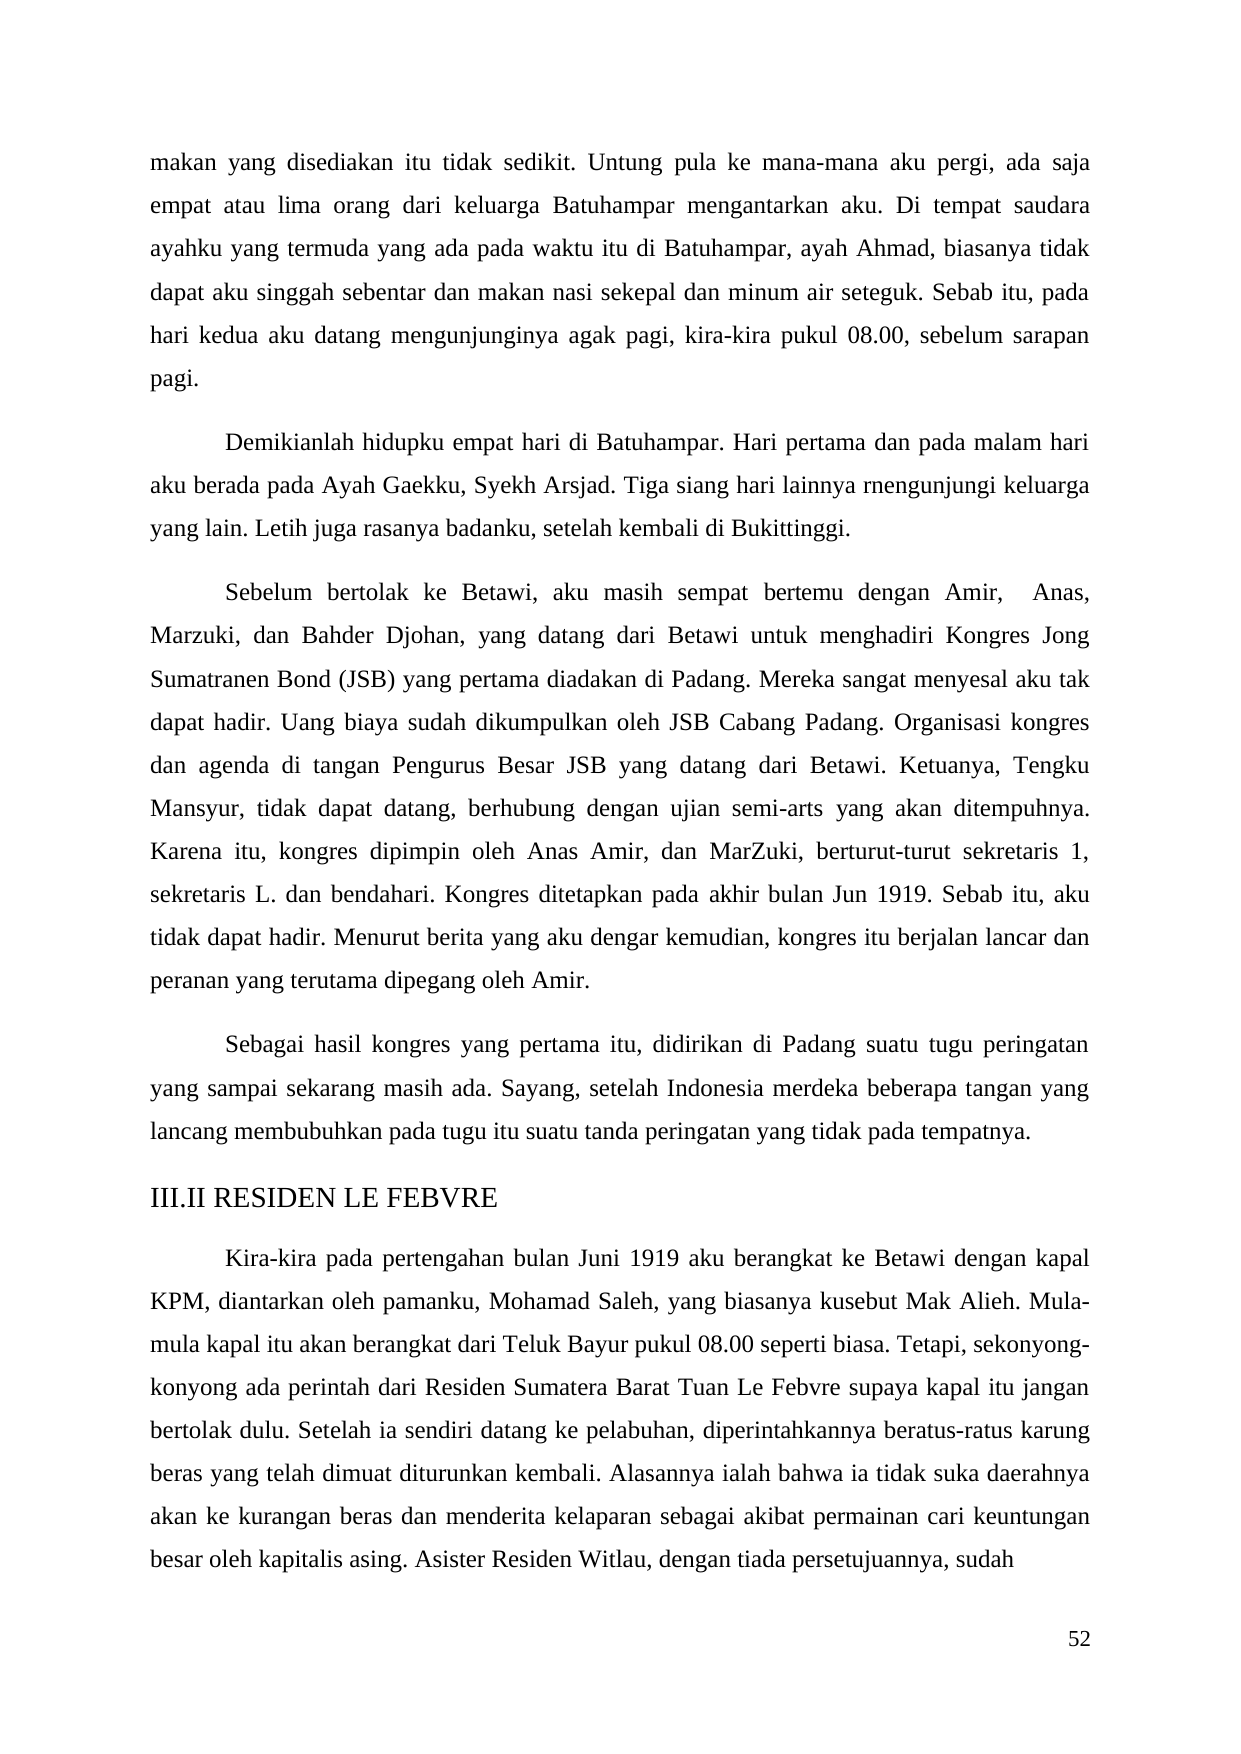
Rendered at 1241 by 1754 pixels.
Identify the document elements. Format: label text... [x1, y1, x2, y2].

text makan yang disediakan itu tidak sedikit. Untung pula ke mana-mana aku pergi, ada saja empat atau lima orang dari keluarga Batuhampar mengantarkan aku. Di tempat saudara ayahku yang termuda yang ada pada waktu itu di Batuhampar, ayah Ahmad, biasanya tidak dapat aku singgah sebentar dan makan nasi sekepal dan minum air seteguk. Sebab itu, pada hari kedua aku datang mengunjunginya agak pagi, kira-kira pukul 08.00, sebelum sarapan pagi. [150, 147, 1090, 392]
text Kira-kira pada pertengahan bulan Juni 1919 aku berangkat ke Betawi dengan kapal KPM, diantarkan oleh pamanku, Mohamad Saleh, yang biasanya kusebut Mak Alieh. Mula- mula kapal itu akan berangkat dari Teluk Bayur pukul 08.00 seperti biasa. Tetapi, sekonyong- konyong ada perintah dari Residen Sumatera Barat Tuan Le Febvre supaya kapal itu jangan bertolak dulu. Setelah ia sendiri datang ke pelabuhan, diperintahkannya beratus-ratus karung beras yang telah dimuat diturunkan kembali. Alasannya ialah bahwa ia tidak suka daerahnya akan ke kurangan beras dan menderita kelaparan sebagai akibat permainan cari keuntungan besar oleh kapitalis asing. Asister Residen Witlau, dengan tiada persetujuannya, sudah [150, 1243, 1091, 1573]
text Sebelum bertolak ke Betawi, aku masih sempat bertemu dengan Amir, Anas, Marzuki, dan Bahder Djohan, yang datang dari Betawi untuk menghadiri Kongres Jong Sumatranen Bond (JSB) yang pertama diadakan di Padang. Mereka sangat menyesal aku tak dapat hadir. Uang biaya sudah dikumpulkan oleh JSB Cabang Padang. Organisasi kongres dan agenda di tangan Pengurus Besar JSB yang datang dari Betawi. Ketuanya, Tengku Mansyur, tidak dapat datang, berhubung dengan ujian semi-arts yang akan ditempuhnya. Karena itu, kongres dipimpin oleh Anas Amir, dan MarZuki, berturut-turut sekretaris 1, sekretaris L. dan bendahari. Kongres ditetapkan pada akhir bulan Jun 1919. Sebab itu, aku tidak dapat hadir. Menurut berita yang aku dengar kemudian, kongres itu berjalan lancar dan peranan yang terutama dipegang oleh Amir. [150, 577, 1090, 994]
subtitle III.II RESIDEN LE FEBVRE [150, 1180, 1103, 1213]
text Sebagai hasil kongres yang pertama itu, didirikan di Padang suatu tugu peringatan yang sampai sekarang masih ada. Sayang, setelah Indonesia merdeka beberapa tangan yang lancang membubuhkan pada tugu itu suatu tanda peringatan yang tidak pada tempatnya. [150, 1029, 1090, 1144]
text Demikianlah hidupku empat hari di Batuhampar. Hari pertama dan pada malam hari aku berada pada Ayah Gaekku, Syekh Arsjad. Tiga siang hari lainnya rnengunjungi keluarga yang lain. Letih juga rasanya badanku, setelah kembali di Bukittinggi. [150, 427, 1090, 542]
